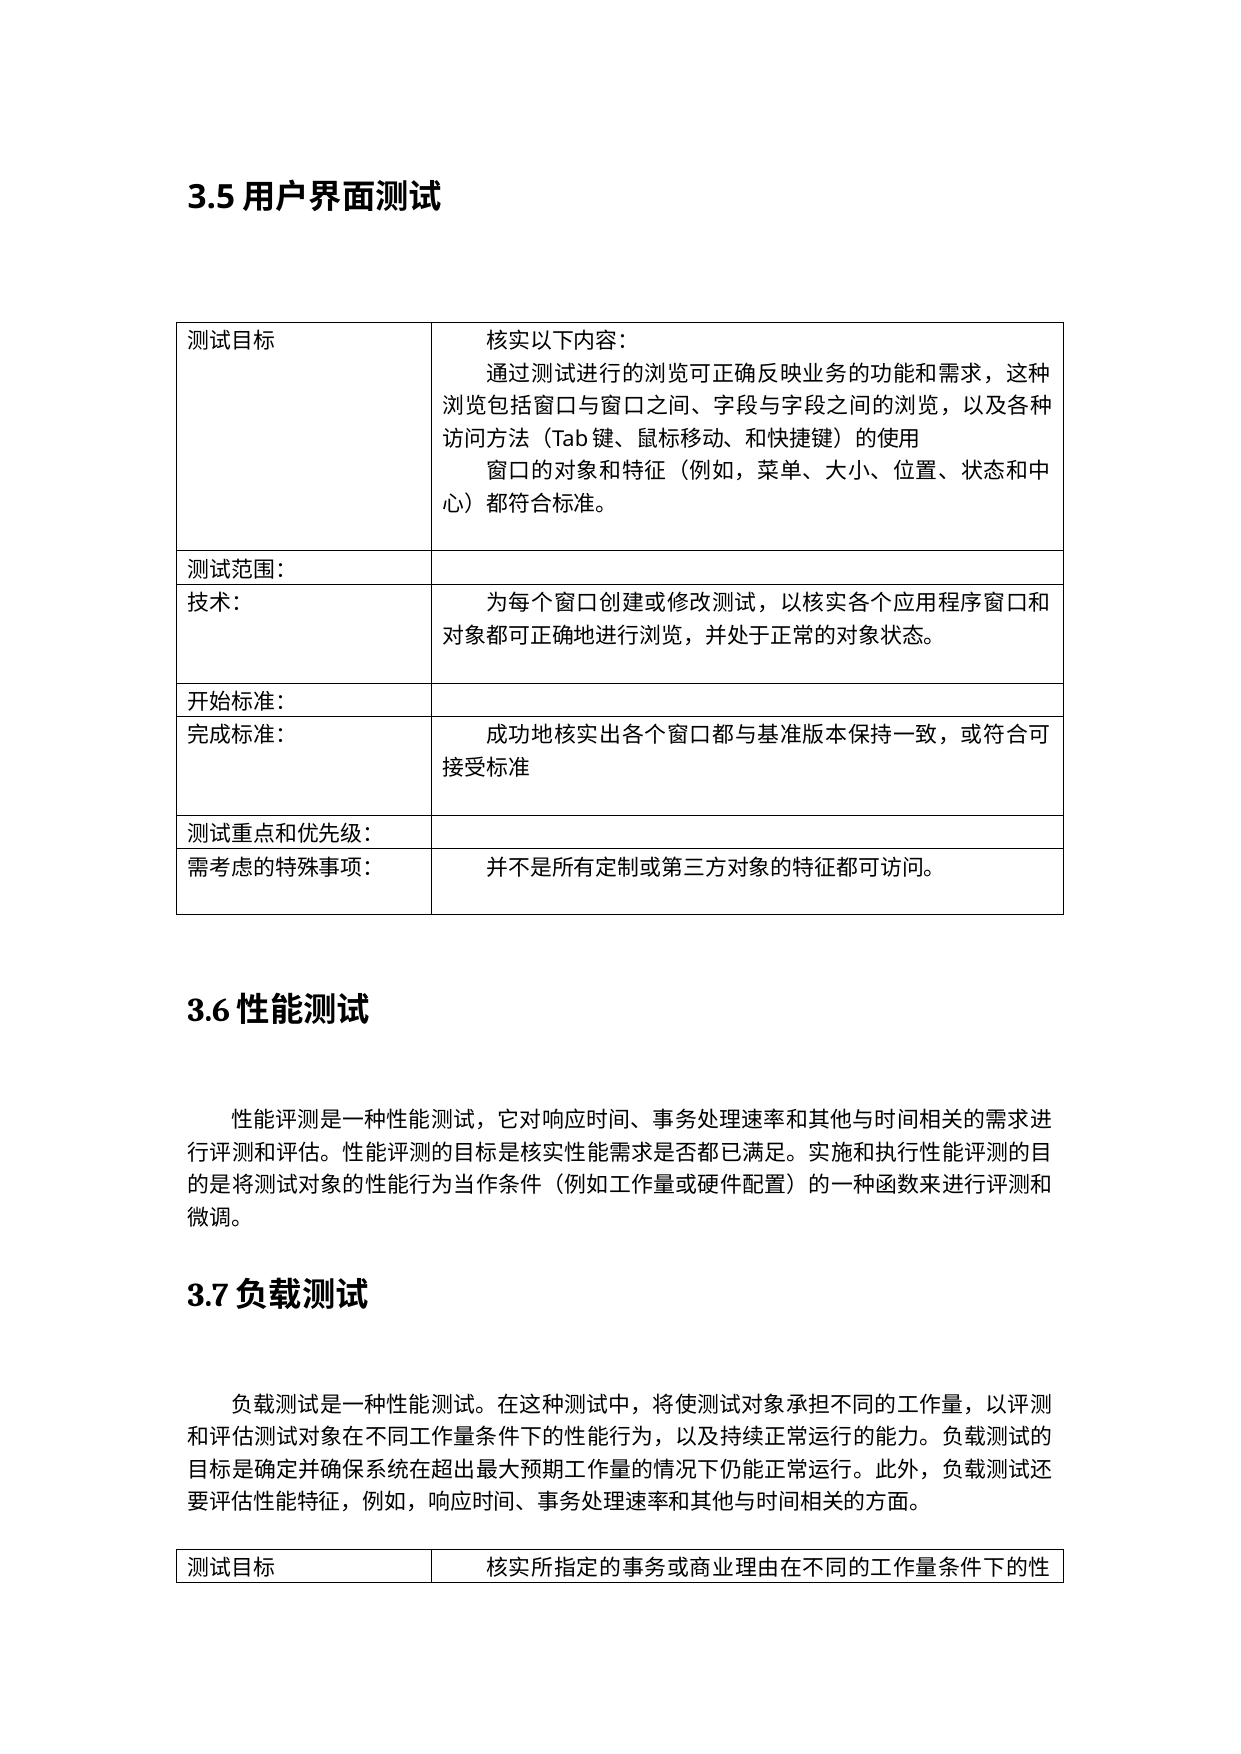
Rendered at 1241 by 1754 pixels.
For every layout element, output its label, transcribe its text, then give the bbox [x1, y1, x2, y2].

subtitle 3.6性能测试 [187, 975, 1053, 1040]
table_header 测试目标 [177, 323, 431, 550]
table_cell 需考虑的特殊事项： [177, 849, 431, 914]
table_cell [432, 551, 1063, 584]
table_cell 并不是所有定制或第三方对象的特征都可访问。 [432, 849, 1063, 914]
text 负载测试是一种性能测试。在这种测试中，将使测试对象承担不同的工作量，以评测和评估测试对象在不同工作量条件下的性能行为，以及持续正常运行的能力。负载测试的目标是确定并确保系统在超出最大预期工作量的情况下仍能正常运行。此外，负载测试还要评估性能特征，例如，响应时间、事务处理速率和其他与时间相关的方面。 [187, 1386, 1053, 1516]
text 性能评测是一种性能测试，它对响应时间、事务处理速率和其他与时间相关的需求进行评测和评估。性能评测的目标是核实性能需求是否都已满足。实施和执行性能评测的目的是将测试对象的性能行为当作条件（例如工作量或硬件配置）的一种函数来进行评测和微调。 [187, 1102, 1053, 1232]
subtitle 3.7负载测试 [187, 1259, 1053, 1324]
table_cell 成功地核实出各个窗口都与基准版本保持一致，或符合可接受标准 [432, 717, 1063, 814]
table_cell 测试重点和优先级： [177, 816, 431, 848]
table_cell 完成标准： [177, 717, 431, 814]
table_header 核实以下内容： 通过测试进行的浏览可正确反映业务的功能和需求，这种浏览包括窗口与窗口之间、字段与字段之间的浏览，以及各种访问方法（Tab键、鼠标移动、和快捷键）的使用 窗口的对象和特征（例如，菜单、大小、位置、状态和中心）都符合标准。 [432, 323, 1063, 550]
table_header 测试目标 [177, 1550, 431, 1582]
subtitle 3.5用户界面测试 [187, 162, 1053, 227]
table_cell 开始标准： [177, 684, 431, 716]
table_cell [432, 684, 1063, 716]
table_cell 测试范围： [177, 551, 431, 584]
table_header 核实所指定的事务或商业理由在不同的工作量条件下的性能行为时间。 [432, 1550, 1063, 1582]
table_cell 技术： [177, 585, 431, 682]
table_cell [432, 816, 1063, 848]
table_cell 为每个窗口创建或修改测试，以核实各个应用程序窗口和对象都可正确地进行浏览，并处于正常的对象状态。 [432, 585, 1063, 682]
